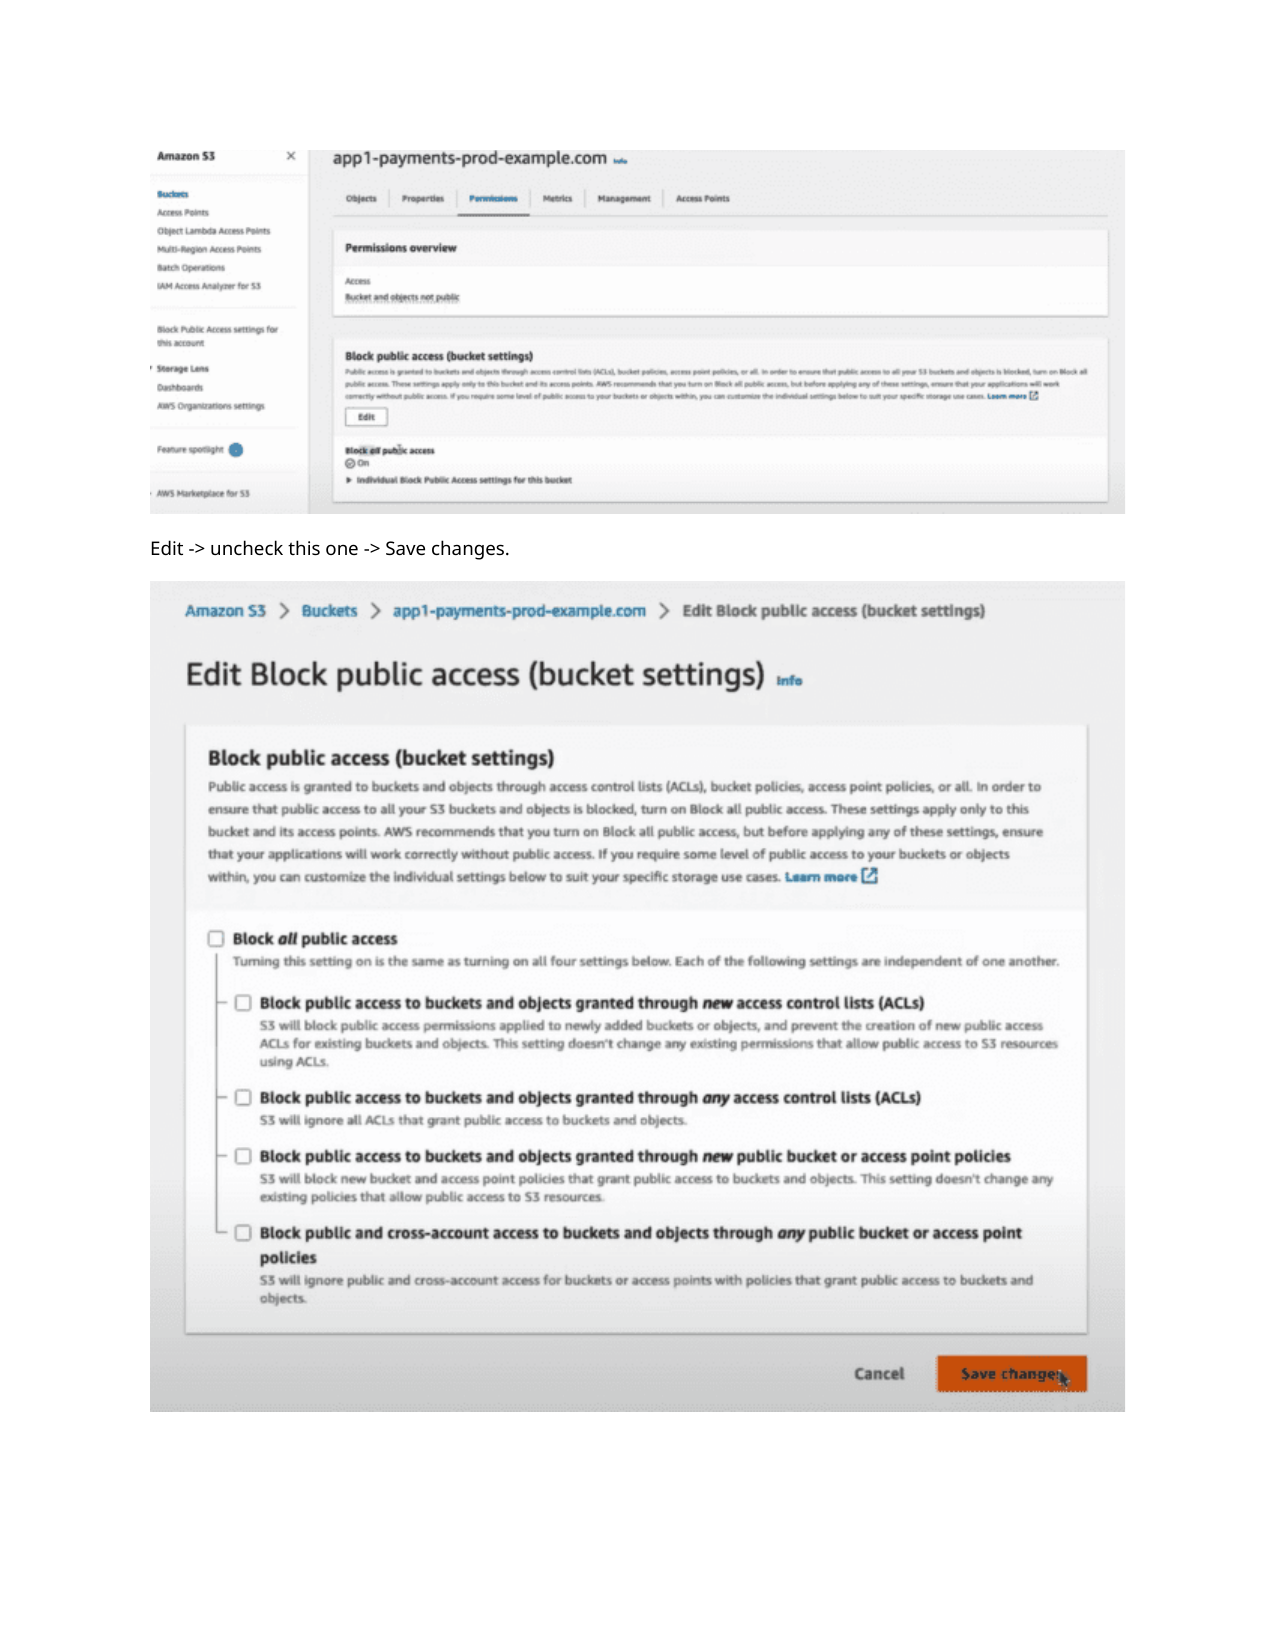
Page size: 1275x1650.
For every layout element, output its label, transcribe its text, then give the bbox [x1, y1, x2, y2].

picture [150, 150, 1125, 514]
text Edit -> uncheck this one -> Save changes. [150, 535, 1125, 561]
picture [150, 581, 1125, 1412]
